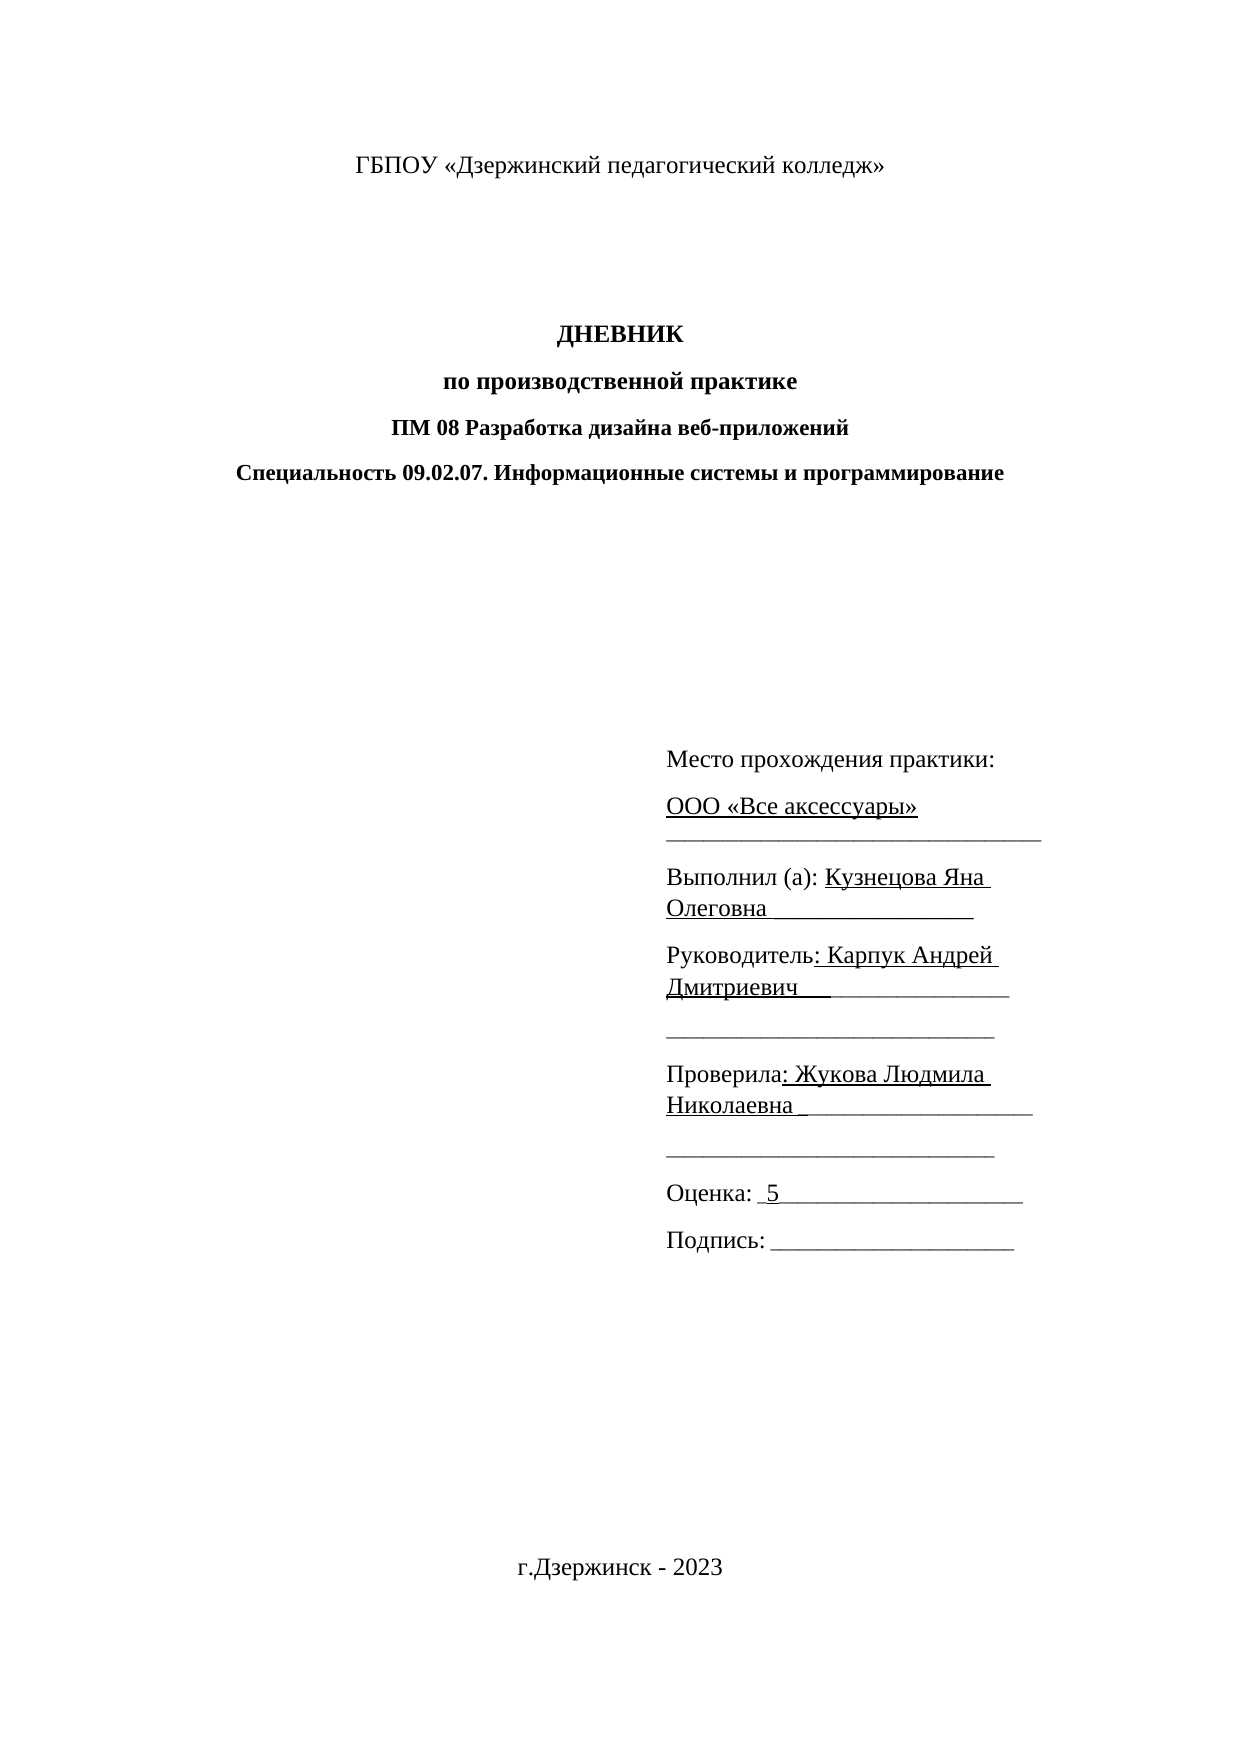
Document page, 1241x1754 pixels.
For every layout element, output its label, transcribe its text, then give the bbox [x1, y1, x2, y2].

text г.Дзержинск - 2023 [150, 1552, 1090, 1581]
text Подпись: __________________________ [666, 1226, 1090, 1254]
text Место прохождения практики: [666, 744, 1090, 772]
text ___________________________________ [666, 1019, 1090, 1041]
text ДНЕВНИК [150, 319, 1090, 347]
text ГБПОУ «Дзержинский педагогический колледж» [150, 150, 1090, 179]
text ___________________________________ [666, 1138, 1090, 1159]
text Руководитель: Карпук Андрей Дмитриевич ______________________ [666, 941, 1090, 1000]
text Специальность 09.02.07. Информационные системы и программирование [150, 459, 1090, 486]
text Выполнил (а): Кузнецова Яна Олеговна ________________ [666, 862, 1090, 922]
text по производственной практике [150, 366, 1090, 395]
text ПМ 08 Разработка дизайна веб-приложений [150, 414, 1090, 441]
text ООО «Все аксессуары» ________________________________________ [666, 791, 1090, 843]
text Проверила: Жукова Людмила Николаевна _________________________ [666, 1059, 1090, 1119]
text Оценка: _5__________________________ [666, 1178, 1090, 1207]
